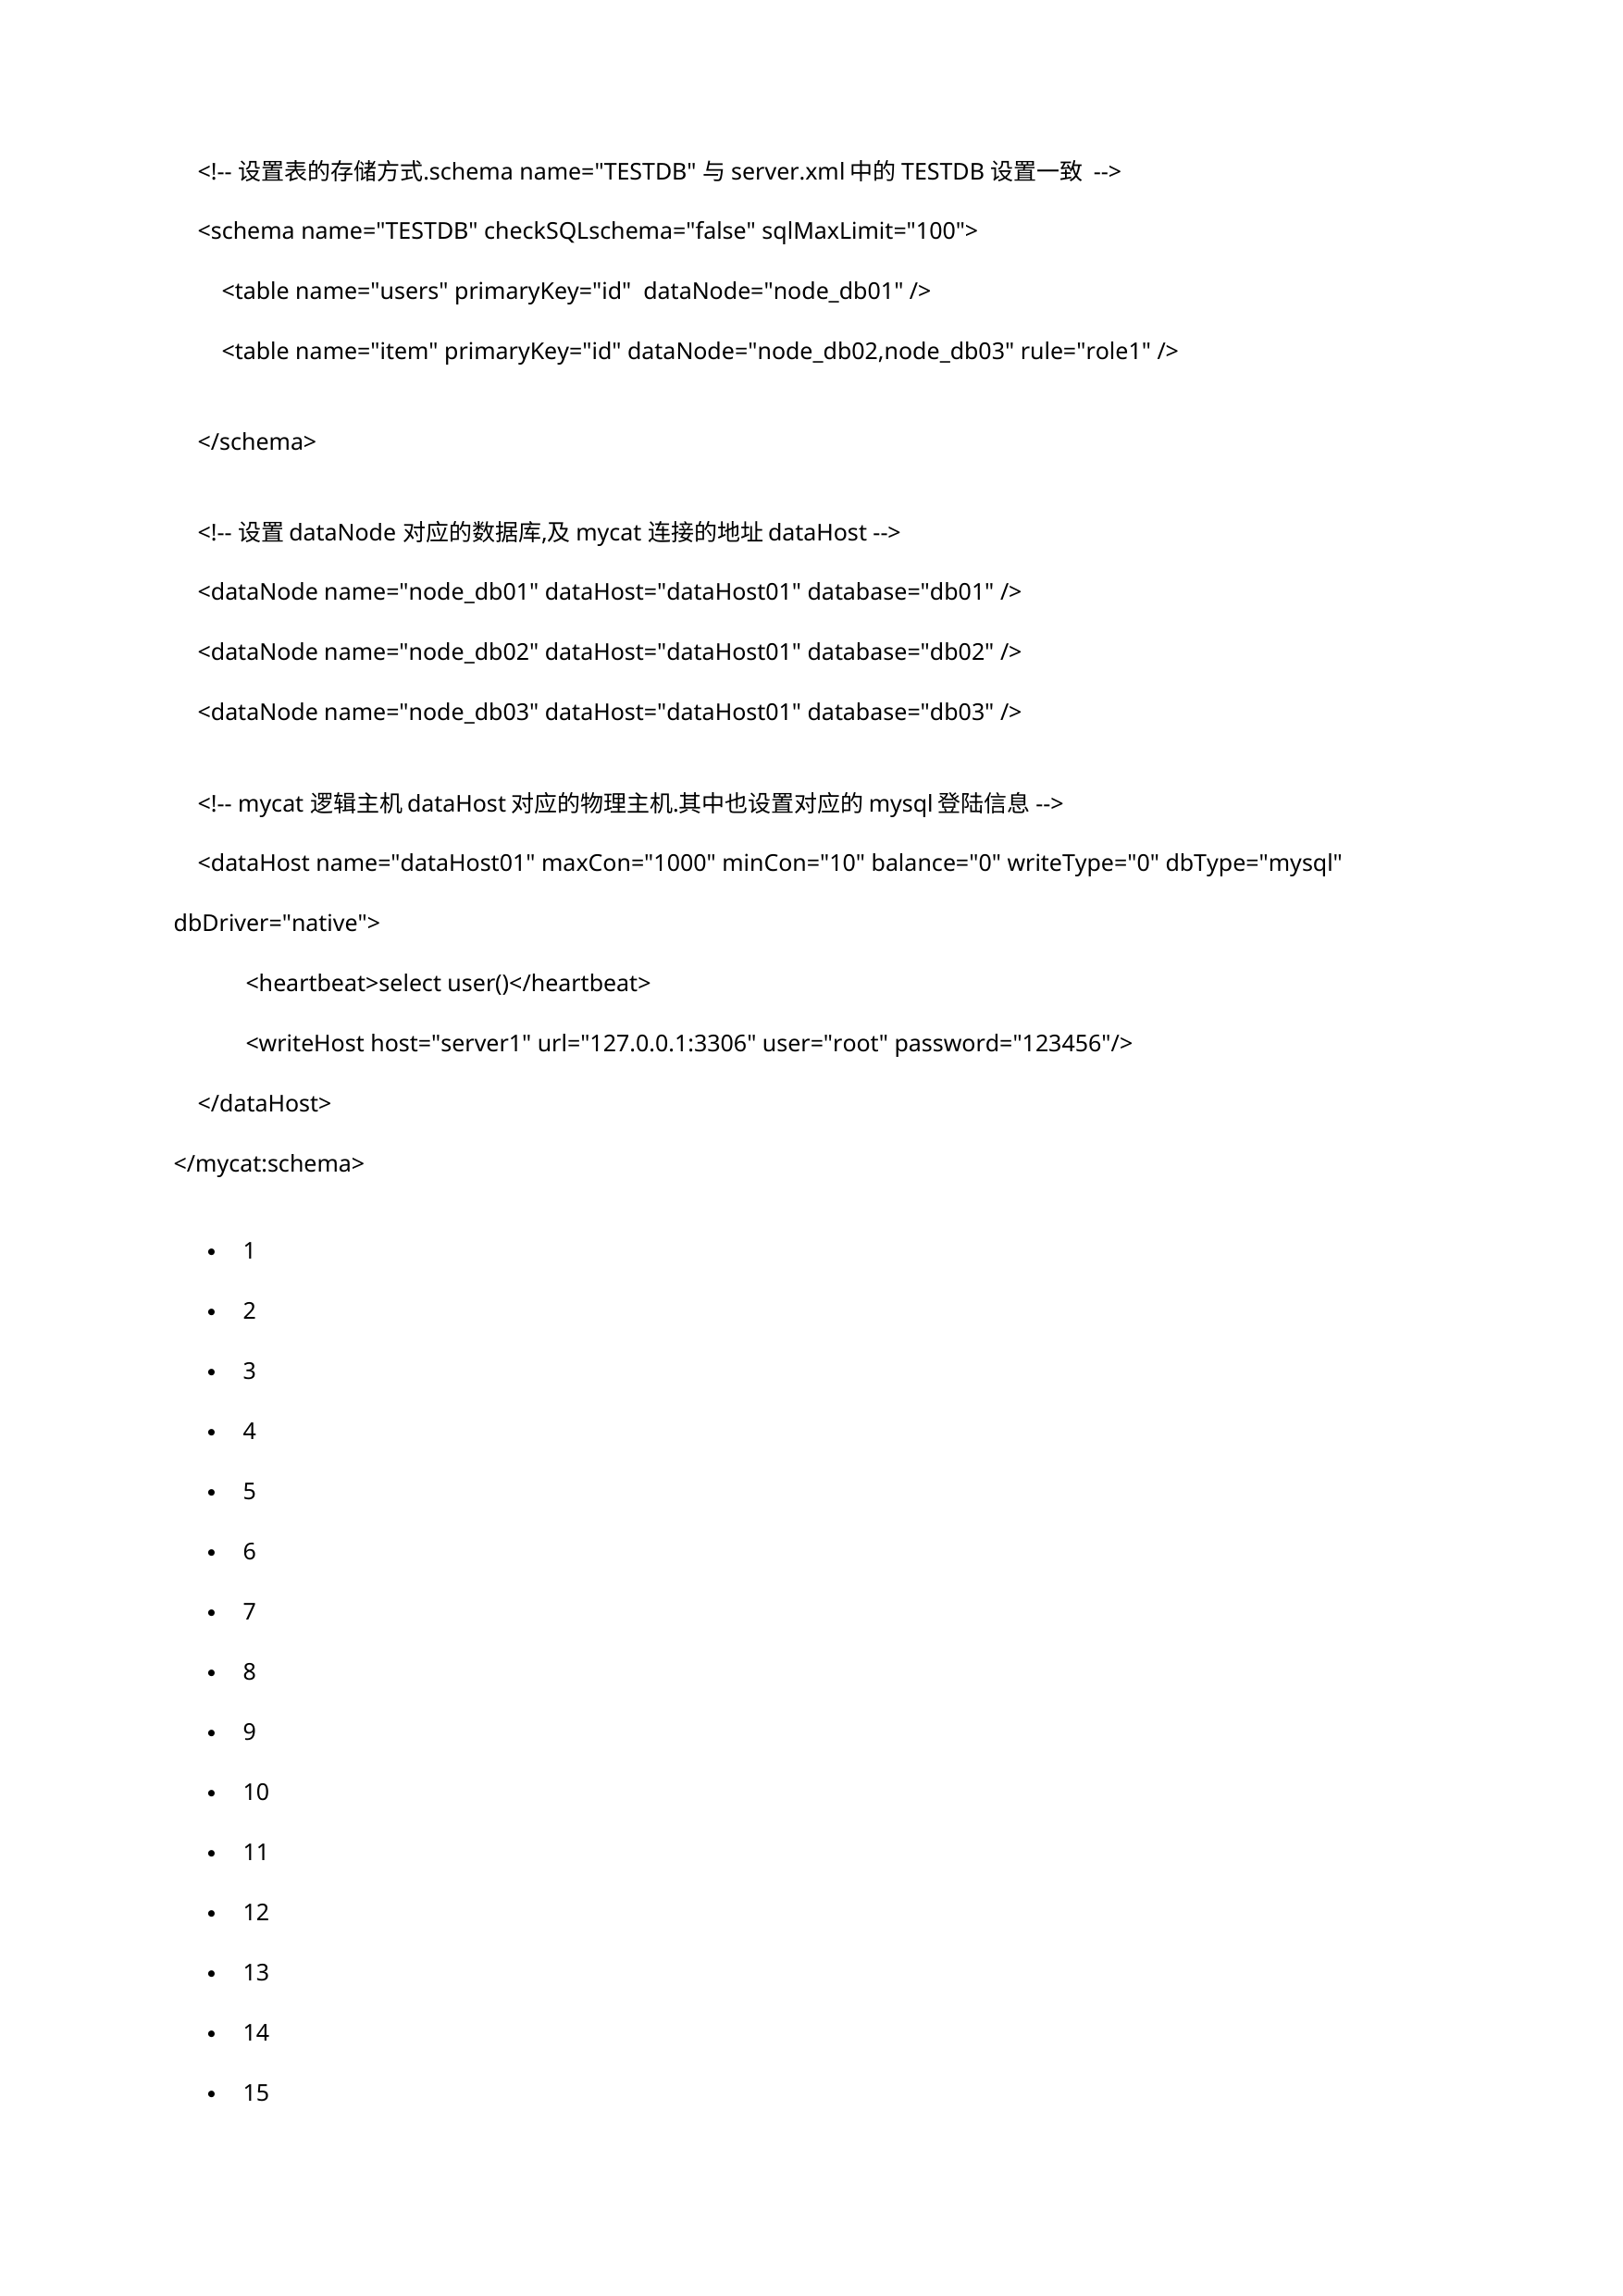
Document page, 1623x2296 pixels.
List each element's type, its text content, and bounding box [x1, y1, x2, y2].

list 10 [208, 1761, 1449, 1821]
text <dataNode name="node_db02" dataHost="dataHost01" database="db02" /> [173, 621, 1449, 681]
list 14 [208, 2002, 1449, 2062]
text <dataNode name="node_db03" dataHost="dataHost01" database="db03" /> [173, 681, 1449, 741]
text <table name="users" primaryKey="id" dataNode="node_db01" /> [173, 260, 1449, 320]
list 11 [208, 1821, 1449, 1881]
text <writeHost host="server1" url="127.0.0.1:3306" user="root" password="123456"/> [173, 1012, 1449, 1073]
list 12 [208, 1881, 1449, 1942]
list 2 [208, 1280, 1449, 1340]
list 9 [208, 1701, 1449, 1761]
list 3 [208, 1340, 1449, 1400]
list 7 [208, 1581, 1449, 1641]
list 4 [208, 1400, 1449, 1460]
text <table name="item" primaryKey="id" dataNode="node_db02,node_db03" rule="role1" /> [173, 320, 1449, 380]
text </schema> [173, 411, 1449, 471]
text <dataHost name="dataHost01" maxCon="1000" minCon="10" balance="0" writeType="0" dbType="mysql" dbDriver="native"> [173, 832, 1449, 952]
list 6 [208, 1520, 1449, 1581]
text </dataHost> [173, 1073, 1449, 1133]
text <!-- 设置dataNode 对应的数据库,及 mycat 连接的地址dataHost --> [173, 501, 1449, 561]
text <!-- mycat 逻辑主机dataHost对应的物理主机.其中也设置对应的mysql登陆信息 --> [173, 772, 1449, 832]
text <!-- 设置表的存储方式.schema name="TESTDB" 与 server.xml中的 TESTDB 设置一致 --> [173, 140, 1449, 200]
text <dataNode name="node_db01" dataHost="dataHost01" database="db01" /> [173, 561, 1449, 621]
list 5 [208, 1460, 1449, 1520]
list 13 [208, 1942, 1449, 2002]
text <heartbeat>select user()</heartbeat> [173, 952, 1449, 1012]
text <schema name="TESTDB" checkSQLschema="false" sqlMaxLimit="100"> [173, 200, 1449, 260]
list 8 [208, 1641, 1449, 1701]
list 15 [208, 2062, 1449, 2122]
text </mycat:schema> [173, 1133, 1449, 1193]
list 1 [208, 1220, 1449, 1280]
